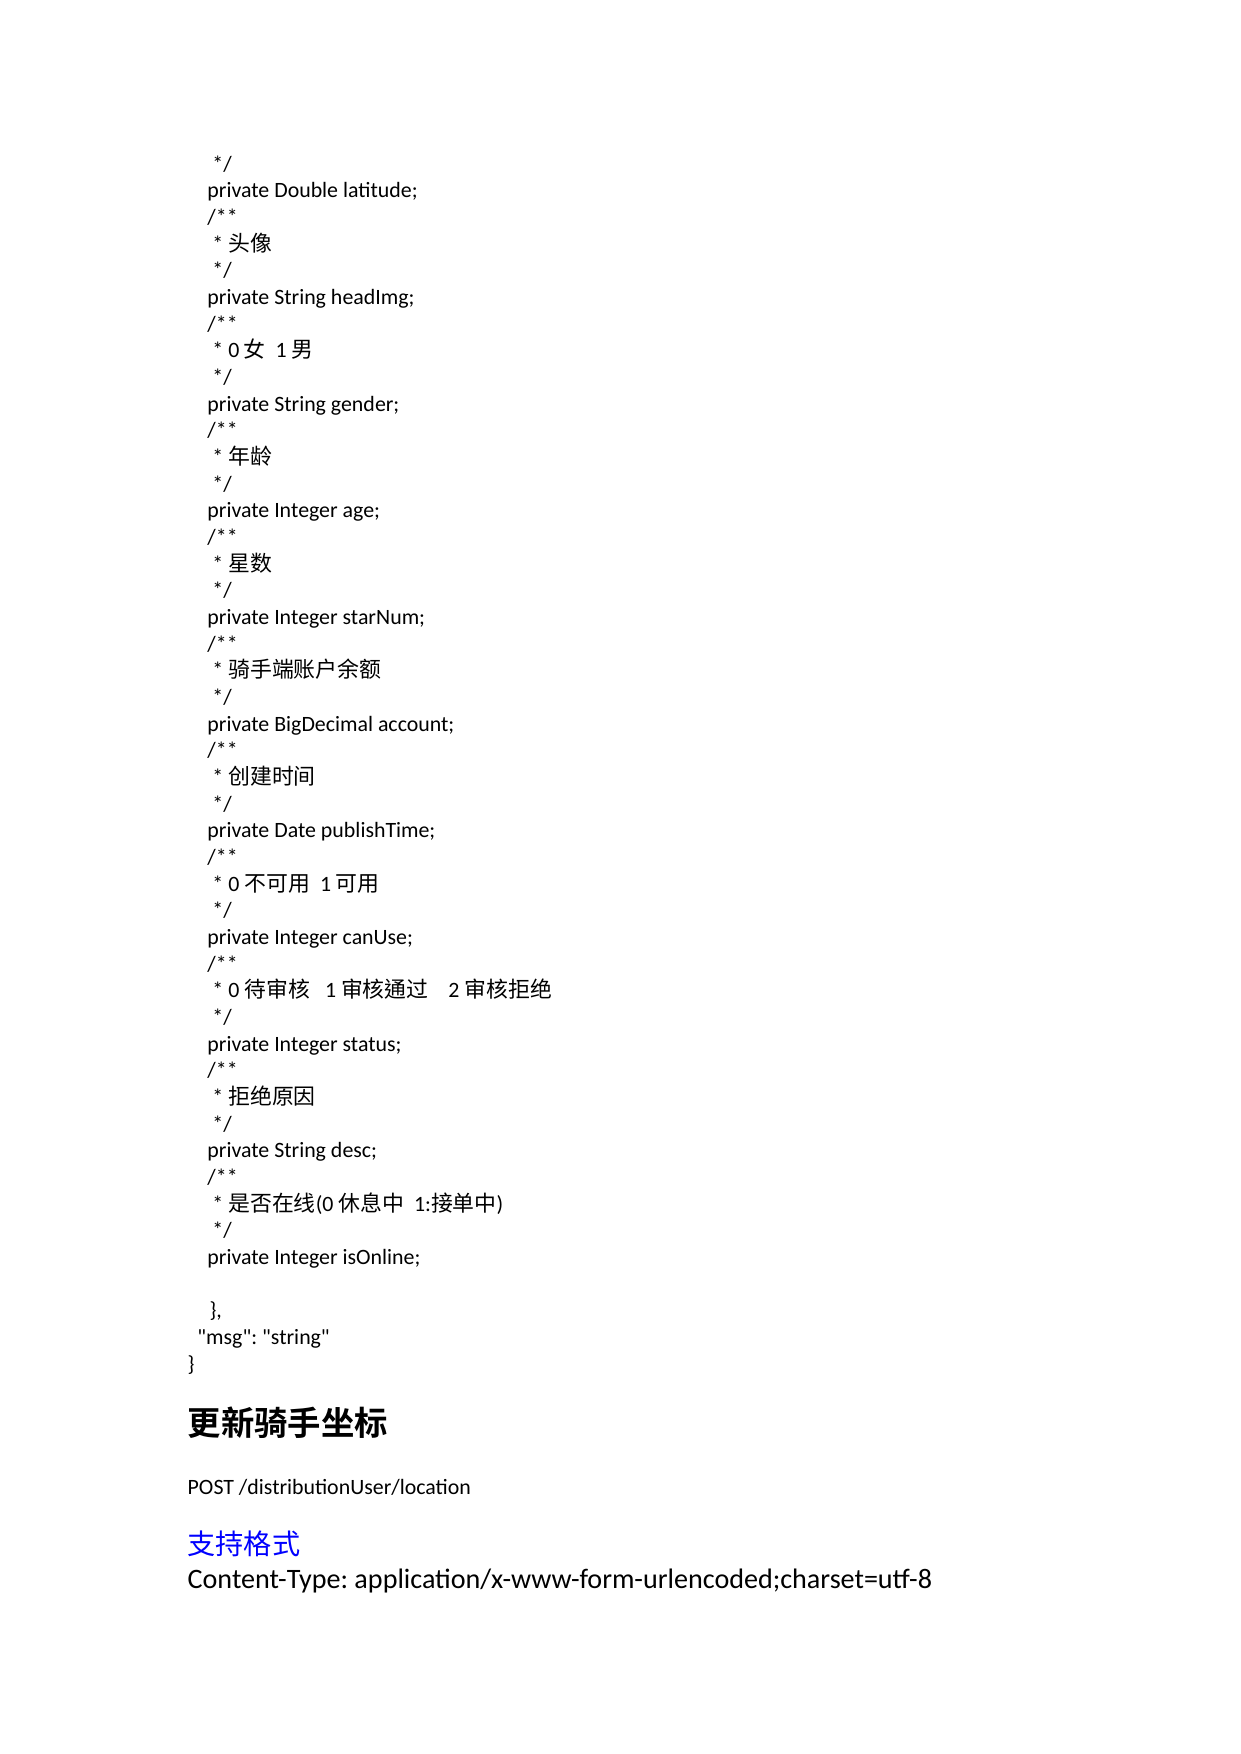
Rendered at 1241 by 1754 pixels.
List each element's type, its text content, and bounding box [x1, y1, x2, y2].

text /** [187, 203, 1053, 230]
text "msg": "string" [187, 1323, 1053, 1350]
text private String headImg; [187, 283, 1053, 310]
text /** [187, 737, 1053, 763]
text private Date publishTime; [187, 817, 1053, 843]
text } [187, 1350, 1053, 1377]
text */ [187, 1217, 1053, 1243]
text * 拒绝原因 [187, 1083, 1053, 1110]
text * 年龄 [187, 443, 1053, 470]
text */ [187, 150, 1053, 177]
text private Double latitude; [187, 177, 1053, 203]
text * 0 不可用 1可用 [187, 870, 1053, 897]
subtitle 更新骑手坐标 [187, 1403, 1053, 1444]
text */ [187, 897, 1053, 923]
text private String desc; [187, 1137, 1053, 1163]
text /** [187, 523, 1053, 550]
text }, [187, 1297, 1053, 1323]
text private BigDecimal account; [187, 710, 1053, 737]
text /** [187, 310, 1053, 337]
text * 创建时间 [187, 763, 1053, 790]
text POST /distributionUser/location [187, 1473, 1053, 1500]
text * 头像 [187, 230, 1053, 257]
text /** [187, 417, 1053, 443]
text */ [187, 577, 1053, 603]
text /** [187, 843, 1053, 870]
text */ [187, 257, 1053, 283]
text 支持格式 [187, 1527, 1053, 1561]
text * 0女 1男 [187, 337, 1053, 363]
text */ [187, 683, 1053, 710]
text * 星数 [187, 550, 1053, 577]
text /** [187, 950, 1053, 977]
text * 是否在线(0 休息中 1:接单中) [187, 1190, 1053, 1217]
text */ [187, 470, 1053, 497]
text private Integer canUse; [187, 923, 1053, 950]
text * 0 待审核 1 审核通过 2 审核拒绝 [187, 977, 1053, 1003]
text /** [187, 630, 1053, 657]
text private String gender; [187, 390, 1053, 417]
text private Integer starNum; [187, 603, 1053, 630]
text Content-Type: application/x-www-form-urlencoded;charset=utf-8 [187, 1561, 1053, 1595]
text private Integer status; [187, 1030, 1053, 1057]
text */ [187, 1003, 1053, 1030]
text /** [187, 1057, 1053, 1083]
text * 骑手端账户余额 [187, 657, 1053, 683]
text /** [187, 1163, 1053, 1190]
text */ [187, 1110, 1053, 1137]
text */ [187, 363, 1053, 390]
text private Integer age; [187, 497, 1053, 523]
text */ [187, 790, 1053, 817]
text private Integer isOnline; [187, 1243, 1053, 1270]
